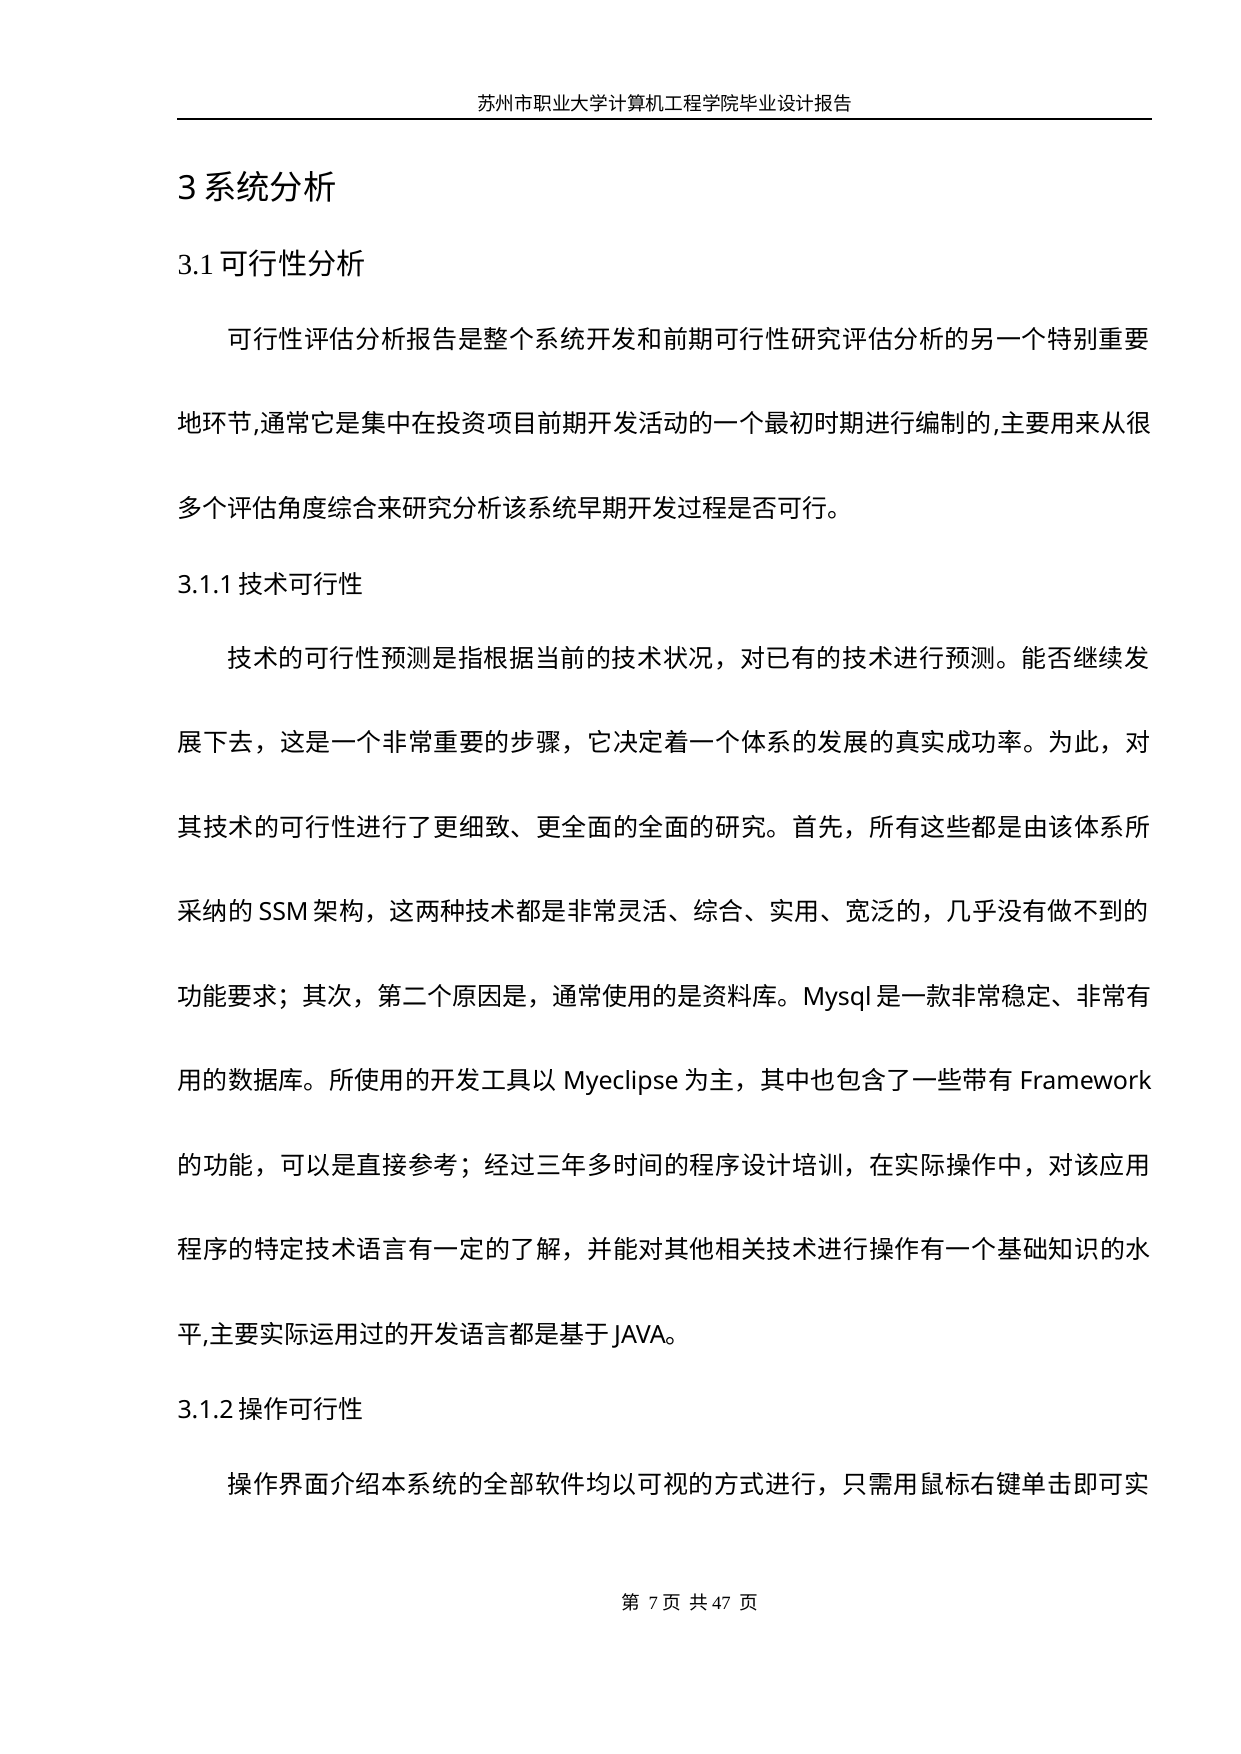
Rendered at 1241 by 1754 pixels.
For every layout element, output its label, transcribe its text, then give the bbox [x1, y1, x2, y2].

text 技术的可行性预测是指根据当前的技术状况，对已有的技术进行预测。能否继续发展下去，这是一个非常重要的步骤，它决定着一个体系的发展的真实成功率。为此，对其技术的可行性进行了更细致、更全面的全面的研究。首先，所有这些都是由该体系所采纳的SSM架构，这两种技术都是非常灵活、综合、实用、宽泛的，几乎没有做不到的功能要求；其次，第二个原因是，通常使用的是资料库。Mysql是一款非常稳定、非常有用的数据库。所使用的开发工具以 Myeclipse为主，其中也包含了一些带有 Framework的功能，可以是直接参考；经过三年多时间的程序设计培训，在实际操作中，对该应用程序的特定技术语言有一定的了解，并能对其他相关技术进行操作有一个基础知识的水平,主要实际运用过的开发语言都是基于JAVA。 [177, 624, 1152, 1365]
text 3系统分析 [177, 152, 1152, 217]
text 可行性评估分析报告是整个系统开发和前期可行性研究评估分析的另一个特别重要地环节,通常它是集中在投资项目前期开发活动的一个最初时期进行编制的,主要用来从很多个评估角度综合来研究分析该系统早期开发过程是否可行。 [177, 305, 1152, 539]
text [177, 1450, 1152, 1515]
text 3.1可行性分析 [177, 229, 1152, 294]
text 3.1.1技术可行性 [177, 550, 1152, 615]
text 3.1.2操作可行性 [177, 1376, 1152, 1441]
